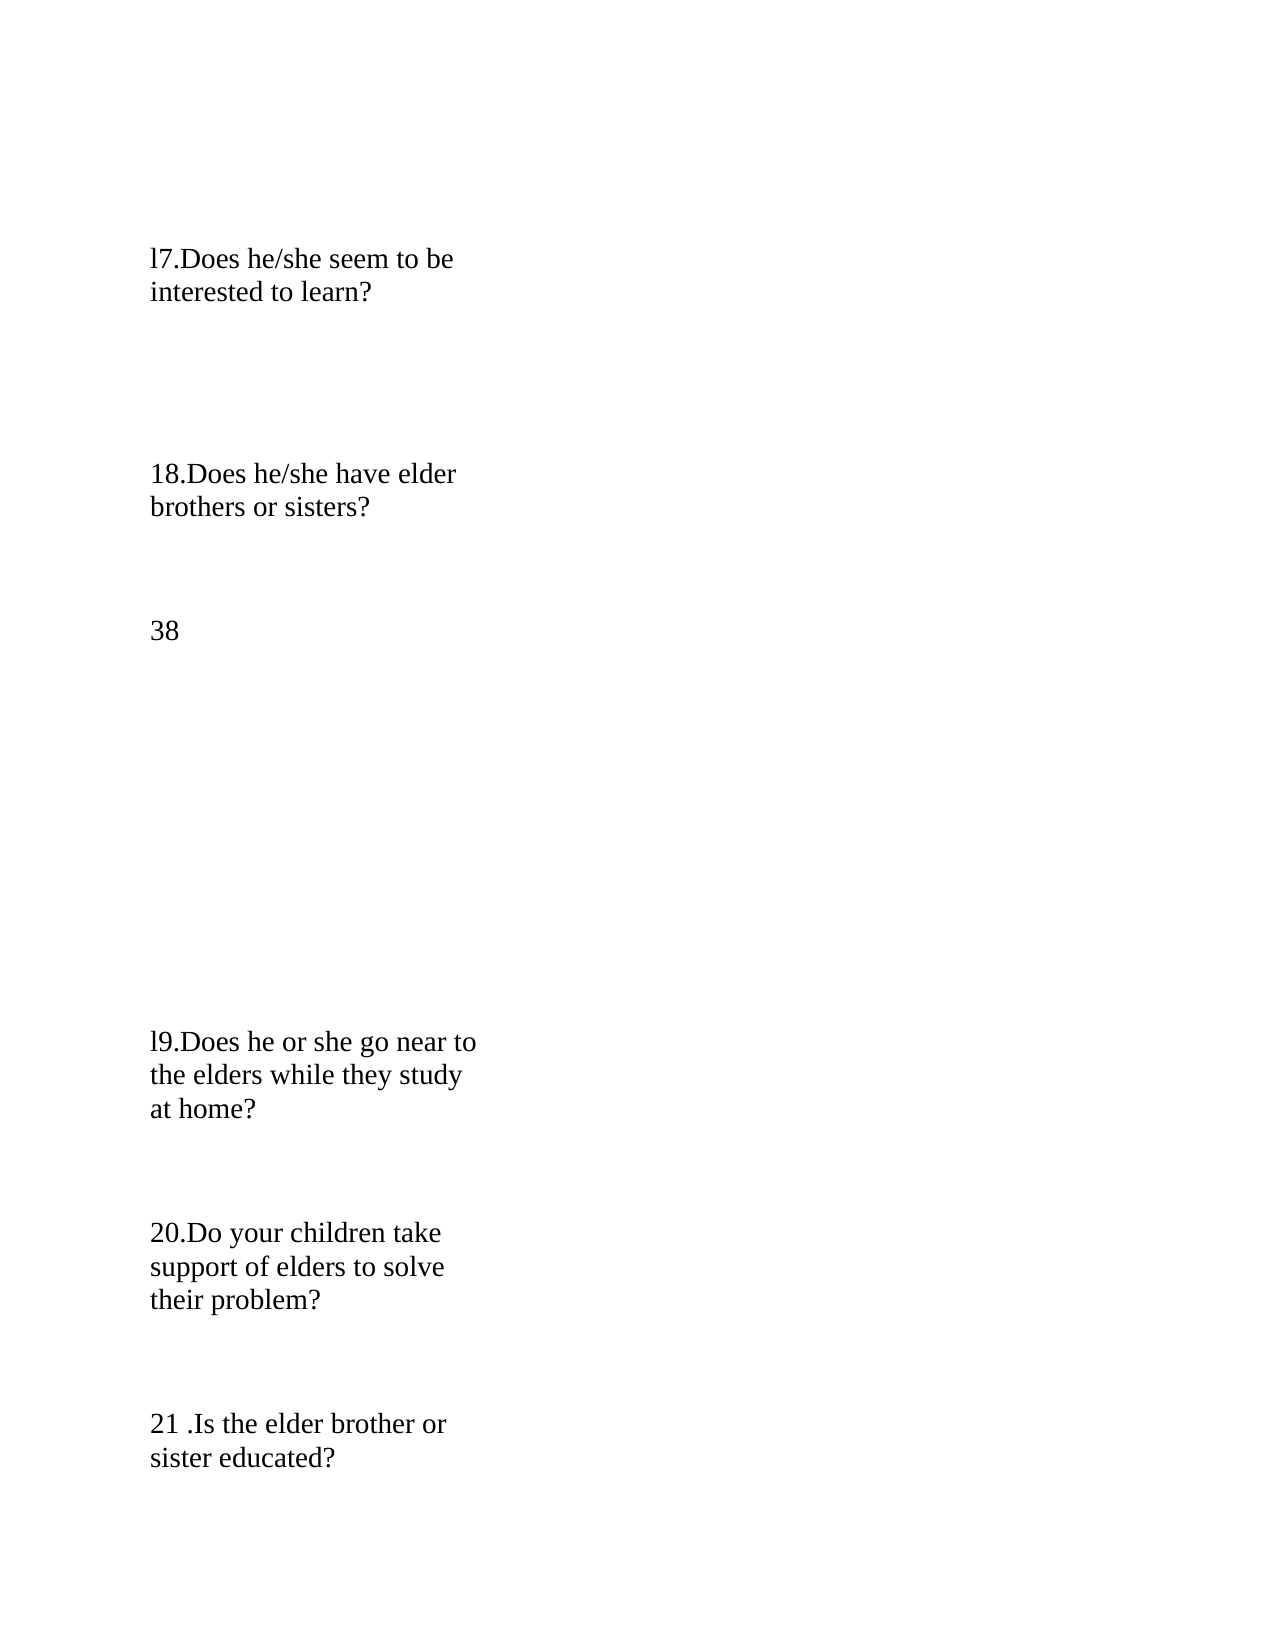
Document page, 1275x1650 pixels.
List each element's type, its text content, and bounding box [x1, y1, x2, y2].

text l9.Does he or she go near to [150, 1024, 1125, 1057]
text sister educated? [150, 1440, 1125, 1473]
text interested to learn? [150, 274, 1125, 308]
text 38 [150, 613, 1125, 647]
text 18.Does he/she have elder [150, 456, 1125, 489]
text support of elders to solve [150, 1249, 1125, 1282]
text their problem? [150, 1282, 1125, 1316]
text brothers or sisters? [150, 489, 1125, 523]
text 21 .Is the elder brother or [150, 1406, 1125, 1440]
text the elders while they study [150, 1057, 1125, 1091]
text l7.Does he/she seem to be [150, 241, 1125, 274]
text 20.Do your children take [150, 1215, 1125, 1249]
text at home? [150, 1091, 1125, 1124]
